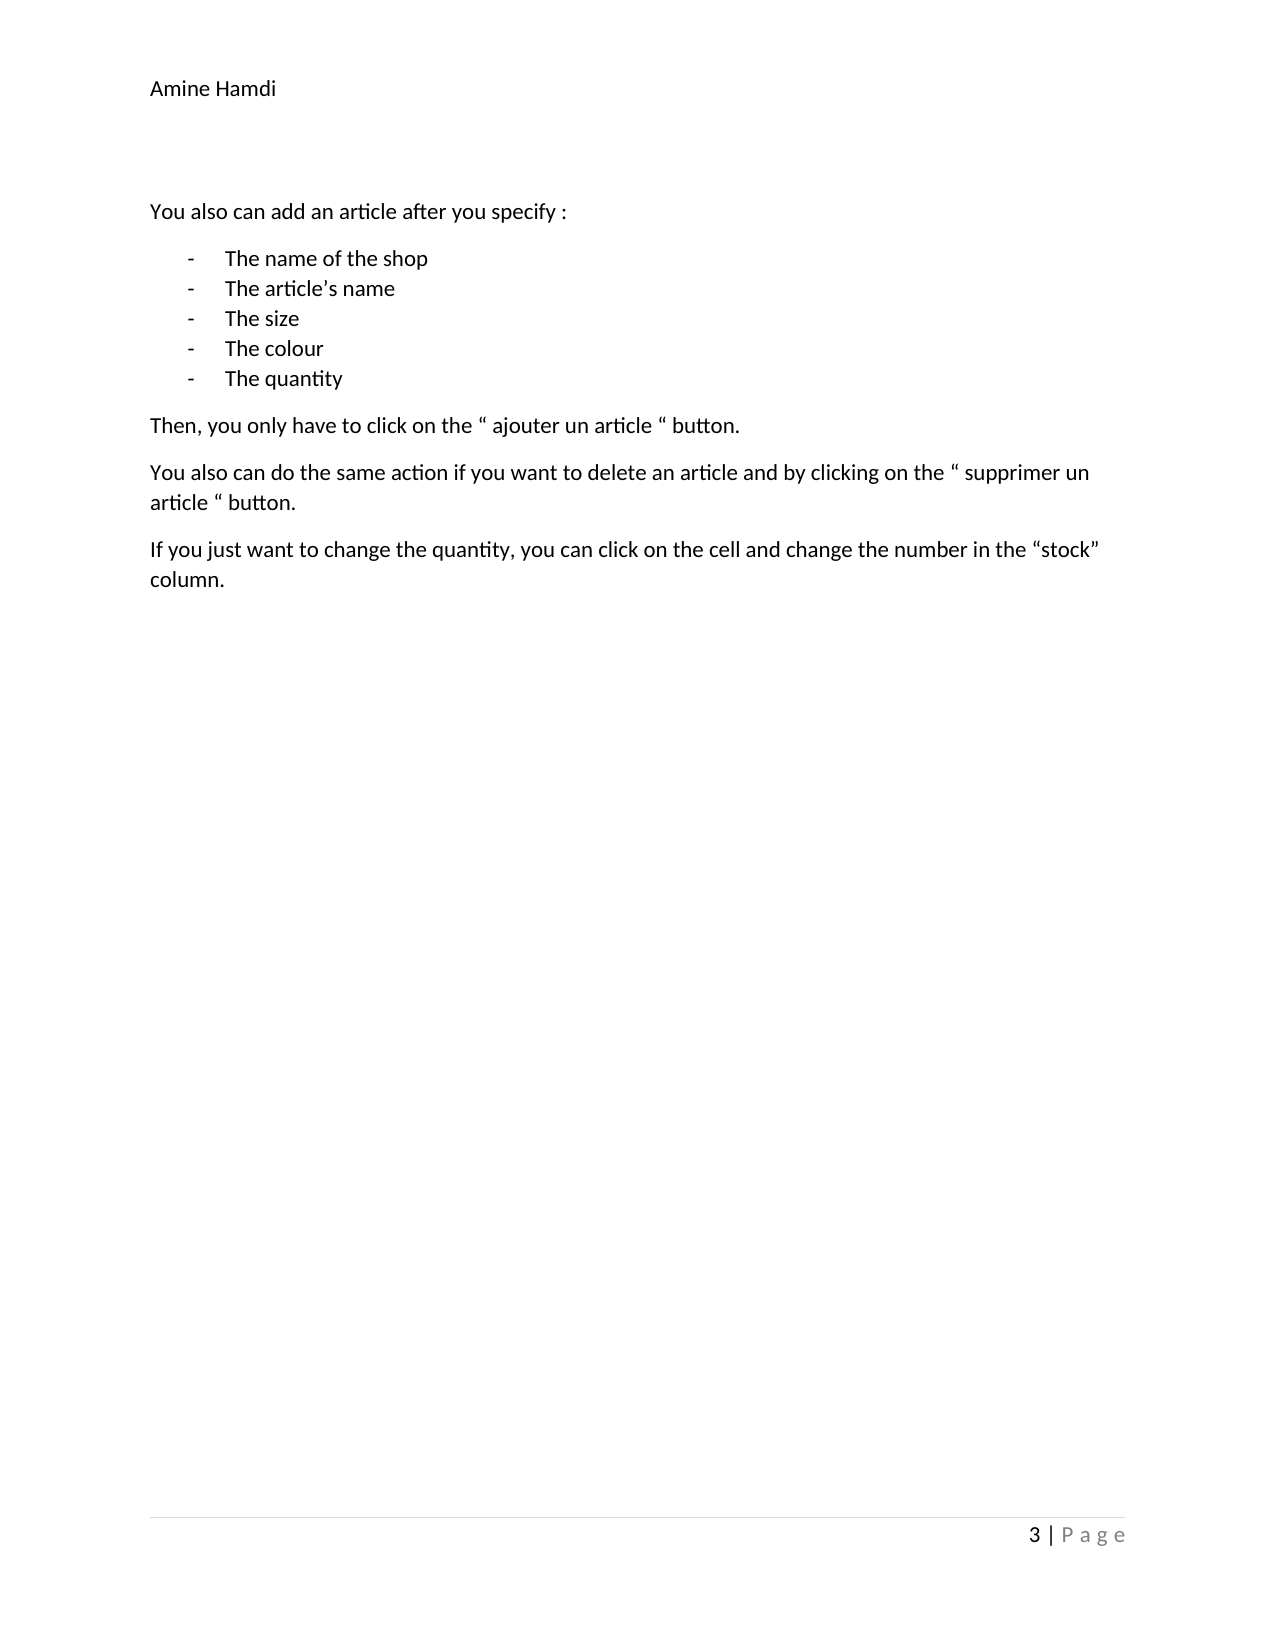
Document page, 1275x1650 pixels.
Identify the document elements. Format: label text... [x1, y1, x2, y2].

list The quantity [187, 364, 1125, 393]
text Then, you only have to click on the “ ajouter un article “ button. [150, 411, 1125, 439]
text If you just want to change the quantity, you can click on the cell and change the number in the “stock” column. [150, 535, 1125, 594]
text You also can add an article after you specify : [150, 197, 1125, 225]
list The colour [187, 334, 1125, 362]
list The article’s name [187, 274, 1125, 302]
list The size [187, 304, 1125, 332]
text You also can do the same action if you want to delete an article and by clicking on the “ supprimer un article “ button. [150, 458, 1125, 517]
list The name of the shop [187, 244, 1125, 272]
